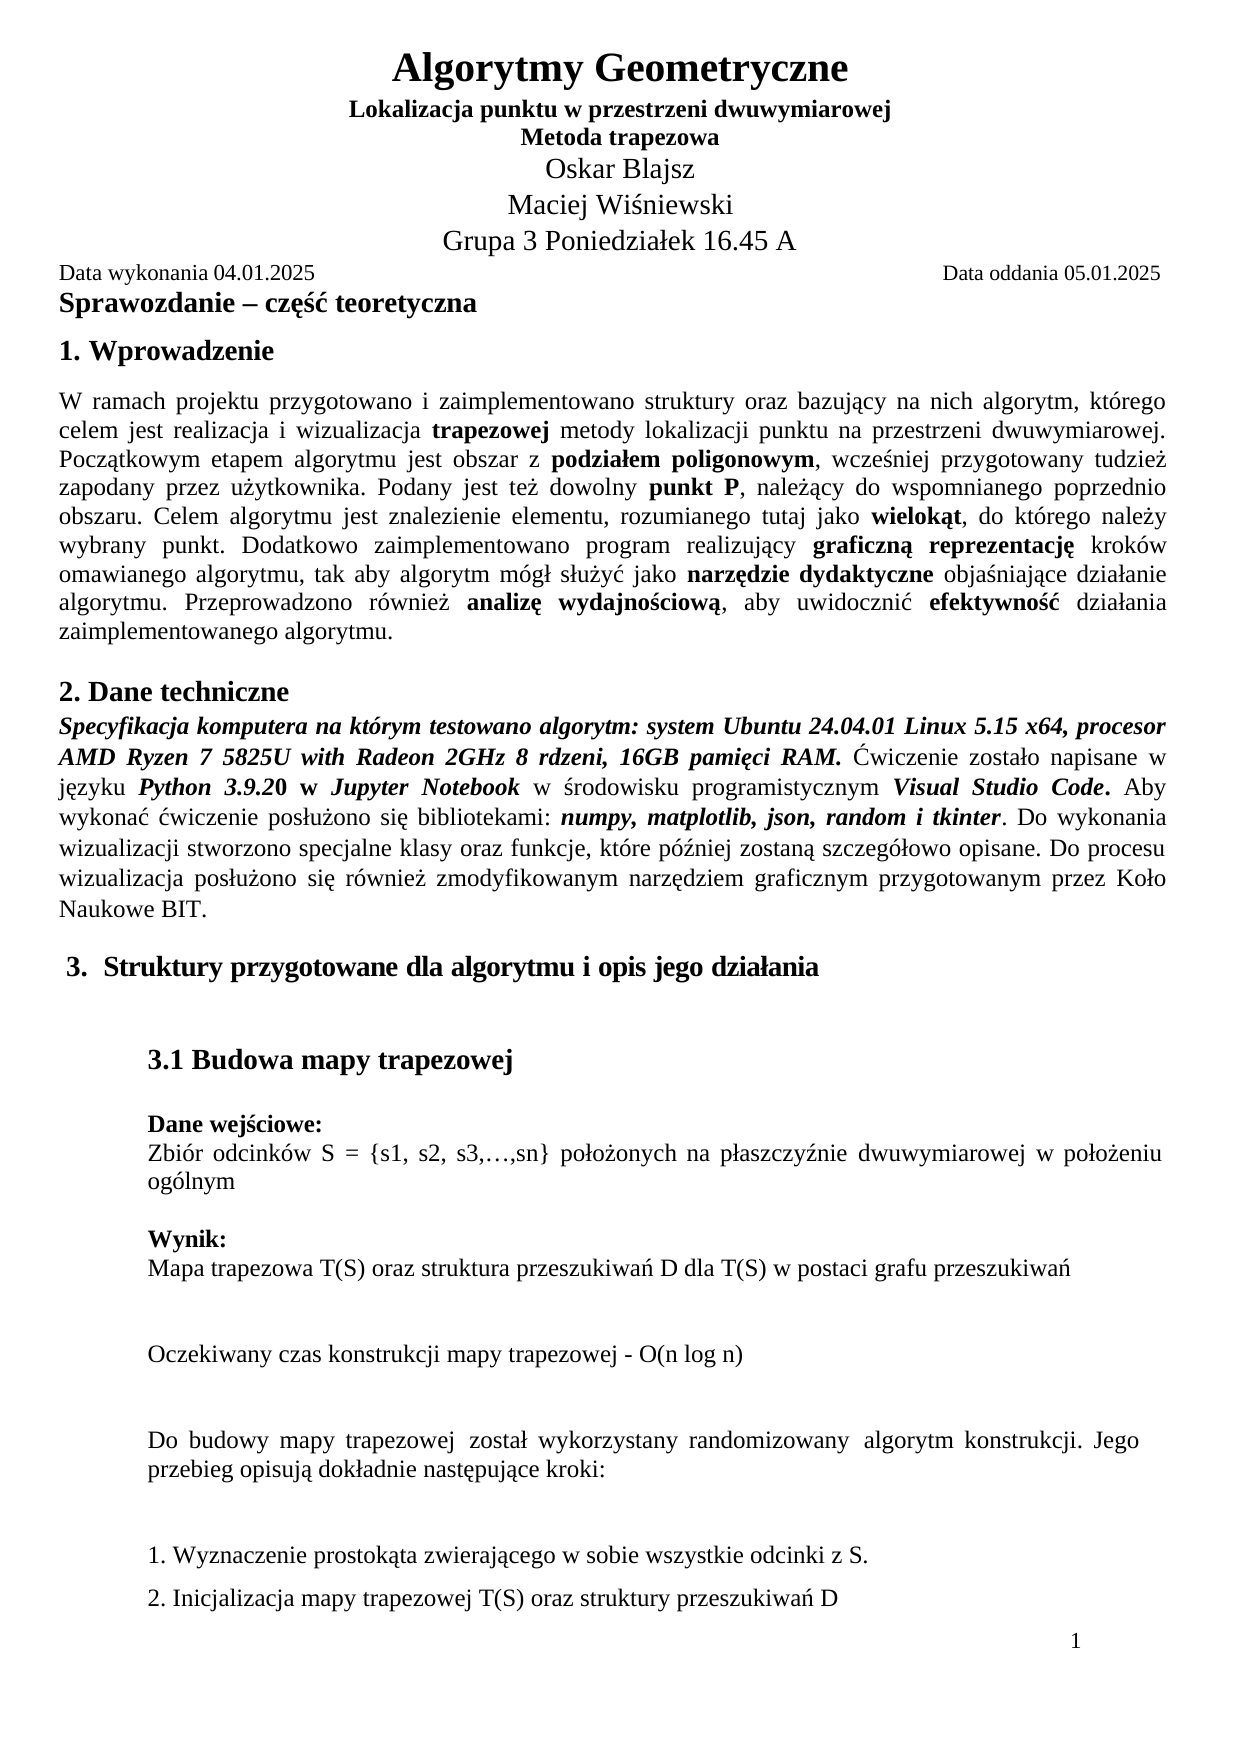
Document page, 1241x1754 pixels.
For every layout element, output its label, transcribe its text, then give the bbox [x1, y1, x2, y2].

subtitle Dane wejściowe: [147, 1109, 1181, 1138]
list Wprowadzenie [59, 333, 1181, 367]
list Budowa mapy trapezowej [147, 1042, 1181, 1076]
subtitle Wynik: [147, 1224, 1181, 1253]
text Zbiór odcinków S = {s1, s2, s3,…,sn} położonych na płaszczyźnie dwuwymiarowej w położeniu ogólnym [147, 1138, 1181, 1195]
list Wyznaczenie prostokąta zwierającego w sobie wszystkie odcinki z S. [147, 1540, 1181, 1569]
text Oskar Blajsz Maciej Wiśniewski [507, 151, 733, 220]
text W ramach projektu przygotowano i zaimplementowano struktury oraz bazujący na nich algorytm, którego celem jest realizacja i wizualizacja trapezowej metody lokalizacji punktu na przestrzeni dwuwymiarowej. Początkowym etapem algorytmu jest obszar z podziałem poligonowym, wcześniej przygotowany tudzież zapodany przez użytkownika. Podany jest też dowolny punkt P, należący do wspomnianego poprzednio obszaru. Celem algorytmu jest znalezienie elementu, rozumianego tutaj jako wielokąt, do którego należy wybrany punkt. Dodatkowo zaimplementowano program realizujący graficzną reprezentację kroków omawianego algorytmu, tak aby algorytm mógł służyć jako narzędzie dydaktyczne objaśniające działanie algorytmu. Przeprowadzono również analizę wydajnościową, aby uwidocznić efektywność działania zaimplementowanego algorytmu. [59, 386, 1167, 645]
title Algorytmy Geometryczne [312, 42, 928, 90]
subtitle Sprawozdanie – część teoretyczna [59, 285, 1181, 319]
subtitle Struktury przygotowane dla algorytmu i opis jego działania [66, 949, 1181, 983]
text Mapa trapezowa T(S) oraz struktura przeszukiwań D dla T(S) w postaci grafu przeszukiwań Oczekiwany czas konstrukcji mapy trapezowej - O(n log n) [147, 1253, 1181, 1368]
text Grupa 3 Poniedziałek 16.45 A [312, 223, 928, 256]
list Inicjalizacja mapy trapezowej T(S) oraz struktury przeszukiwań D [147, 1583, 1181, 1612]
text Specyfikacja komputera na którym testowano algorytm: system Ubuntu 24.04.01 Linux 5.15 x64, procesor AMD Ryzen 7 5825U with Radeon 2GHz 8 rdzeni, 16GB pamięci RAM. Ćwiczenie zostało napisane w języku Python 3.9.20 w Jupyter Notebook w środowisku programistycznym Visual Studio Code. Aby wykonać ćwiczenie posłużono się bibliotekami: numpy, matplotlib, json, random i tkinter. Do wykonania wizualizacji stworzono specjalne klasy oraz funkcje, które później zostaną szczegółowo opisane. Do procesu wizualizacja posłużono się również zmodyfikowanym narzędziem graficznym przygotowanym przez Koło Naukowe BIT. [59, 711, 1167, 922]
text Data wykonania 04.01.2025 Data oddania 05.01.2025 [59, 259, 1181, 285]
text Do budowy mapy trapezowej został wykorzystany randomizowany algorytm konstrukcji. Jego przebieg opisują dokładnie następujące kroki: [147, 1425, 1181, 1483]
subtitle Dane techniczne [59, 674, 1181, 707]
subtitle Lokalizacja punktu w przestrzeni dwuwymiarowej Metoda trapezowa [312, 94, 928, 151]
